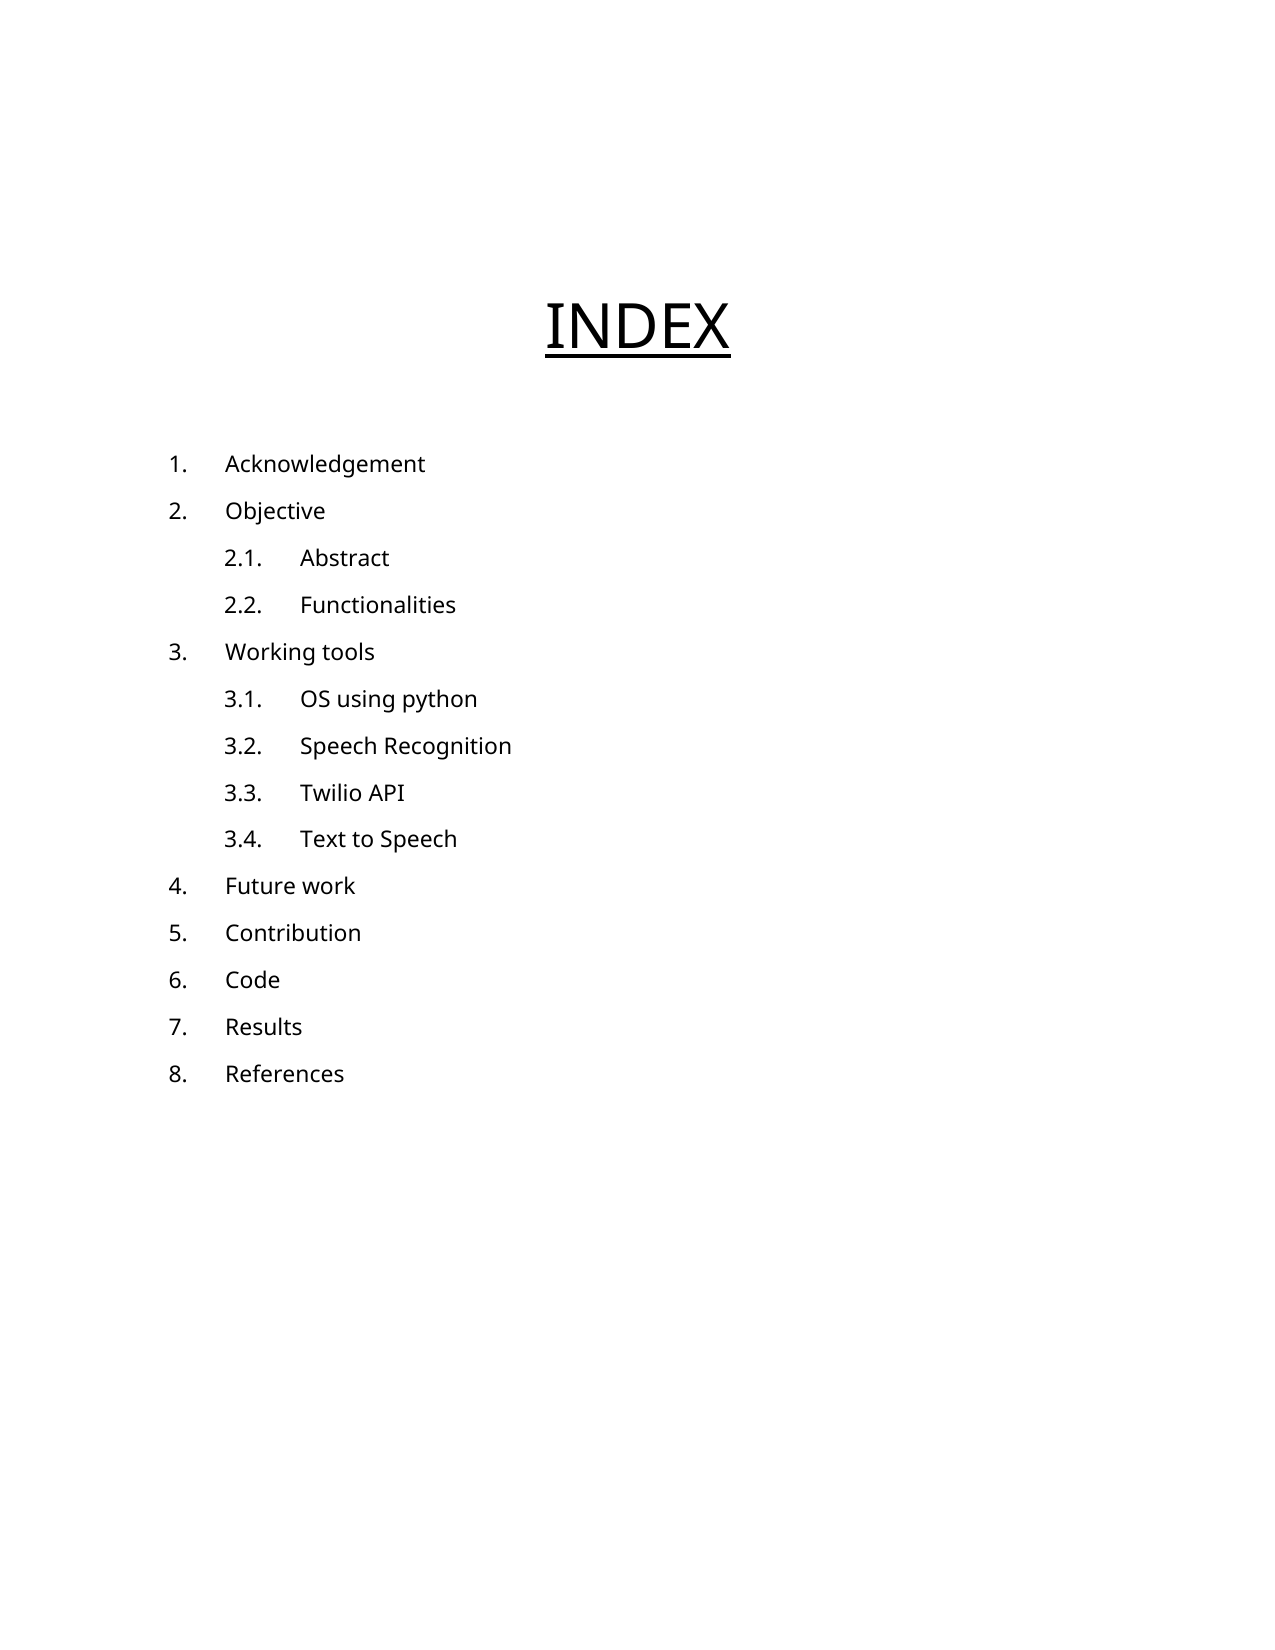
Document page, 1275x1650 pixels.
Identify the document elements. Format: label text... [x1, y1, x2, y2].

list Abstract [262, 542, 1125, 573]
title INDEX [150, 282, 1125, 367]
list Functionalities [262, 589, 1125, 620]
list Contribution [187, 917, 1125, 948]
list Text to Speech [262, 823, 1125, 854]
list Future work [187, 870, 1125, 901]
list Working tools [187, 636, 1125, 667]
list Objective [187, 495, 1125, 526]
list Code [187, 964, 1125, 995]
list OS using python [262, 683, 1125, 714]
list Results [187, 1011, 1125, 1042]
list References [187, 1058, 1125, 1089]
list Acknowledgement [187, 448, 1125, 479]
list Twilio API [262, 776, 1125, 808]
list Speech Recognition [262, 729, 1125, 761]
